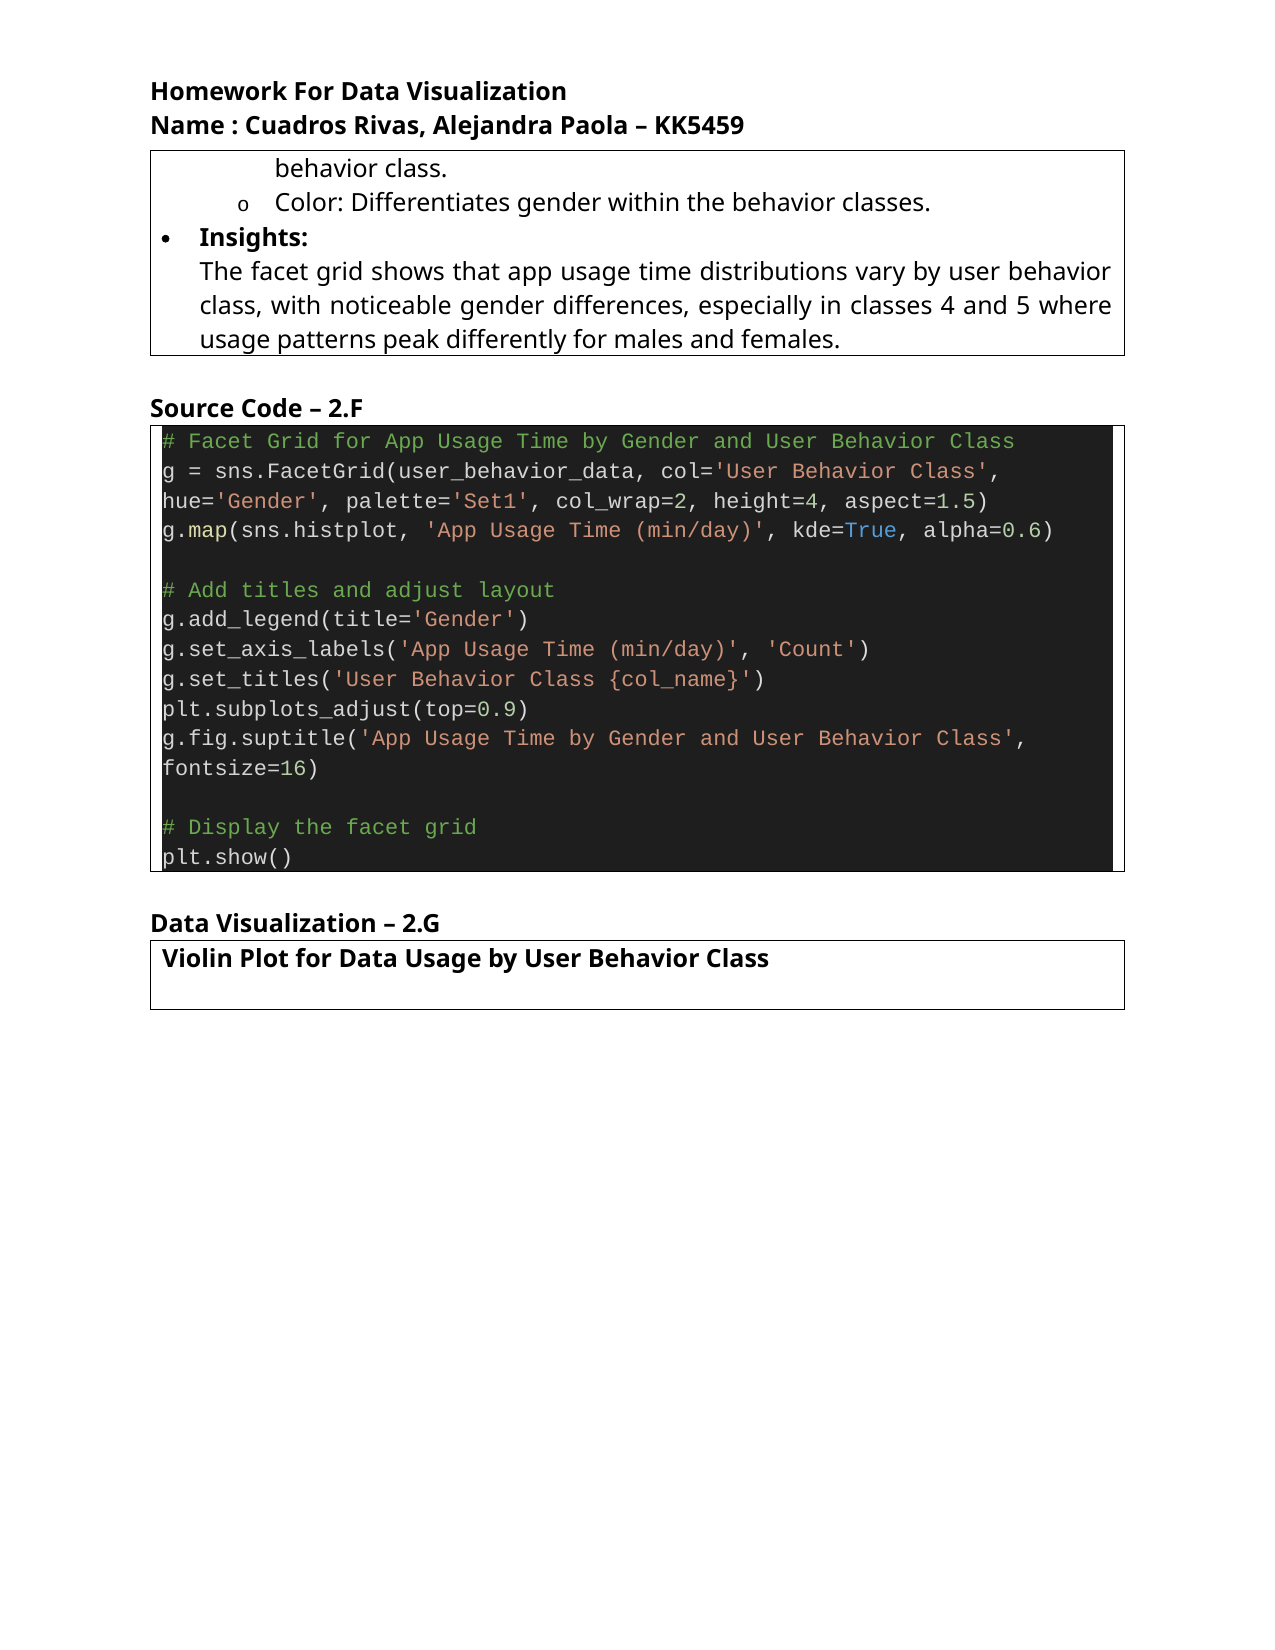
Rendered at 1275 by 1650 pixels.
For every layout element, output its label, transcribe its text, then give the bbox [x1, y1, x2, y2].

text Source Code – 2.F [150, 391, 1125, 424]
text Data Visualization – 2.G [150, 906, 1125, 940]
table_header Violin Plot for Data Usage by User Behavior Class Graph Type: Violin plot Reason for Choosing This Graph: Violin plots display the distribution and density of data, similar to box plots but with additional detail on the data distribution shape. This helps to understand how data usage varies within and across user behavior classes. Data Type: X-axis: Categorical (User Behavior Class). Y-axis: Numerical (Data Usage in MB per day). Visual Variables: Position: Represents data usage for each user behavior class. Shape and Width: Indicate the density and distribution of data usage, with wider sections showing more frequent data points. Insights: The violin plot shows that data usage increases significantly from user behavior class 1 to 5, with class 5 exhibiting the widest distribution and highest median, indicating heavier data usage among extreme users. [151, 941, 1124, 1009]
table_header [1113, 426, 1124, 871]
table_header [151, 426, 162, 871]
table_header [151, 151, 1124, 355]
